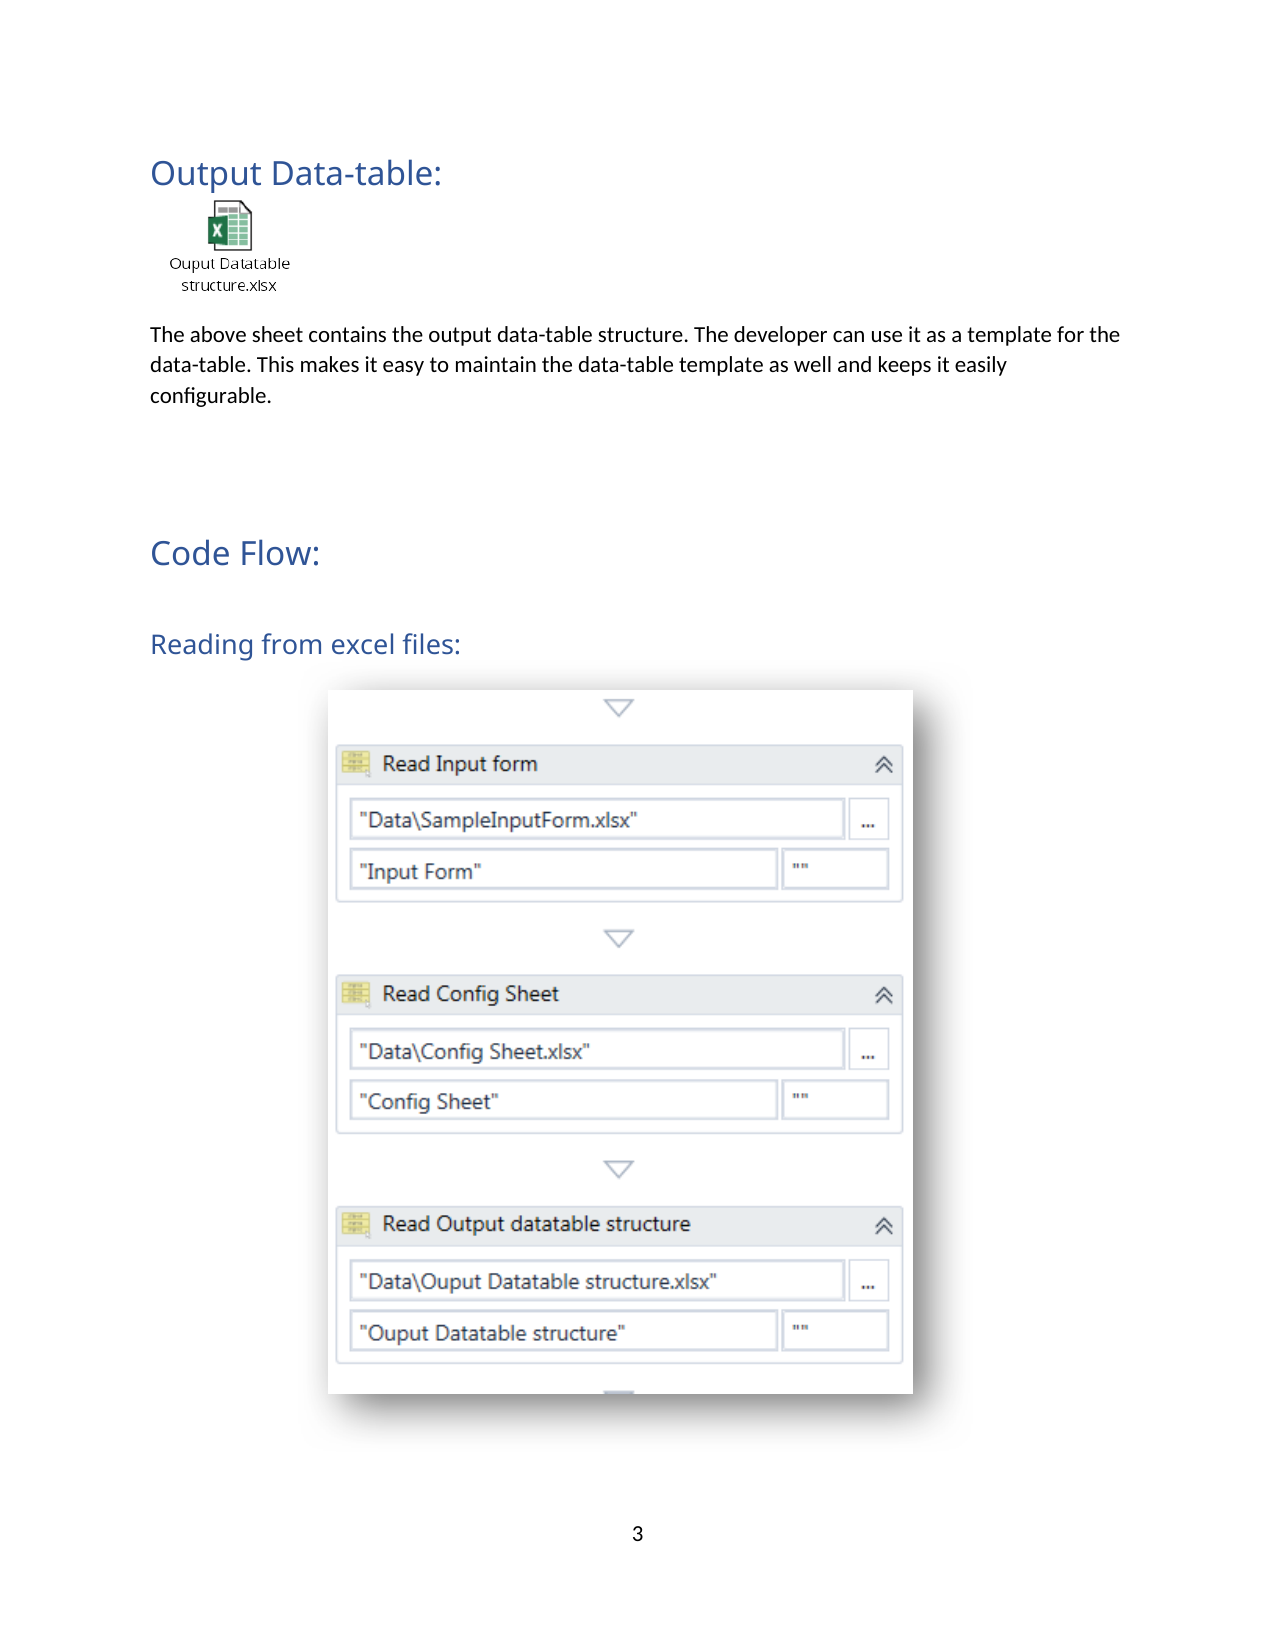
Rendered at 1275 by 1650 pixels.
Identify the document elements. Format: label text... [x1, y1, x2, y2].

subtitle Reading from excel files: [150, 626, 1125, 662]
subtitle Output Data-table: [150, 150, 1125, 195]
picture [328, 690, 913, 1394]
text The above sheet contains the output data-table structure. The developer can use it as a template for the data-table. This makes it easy to maintain the data-table template as well and keeps it easily configurable. [150, 320, 1125, 409]
subtitle Code Flow: [150, 530, 1125, 575]
